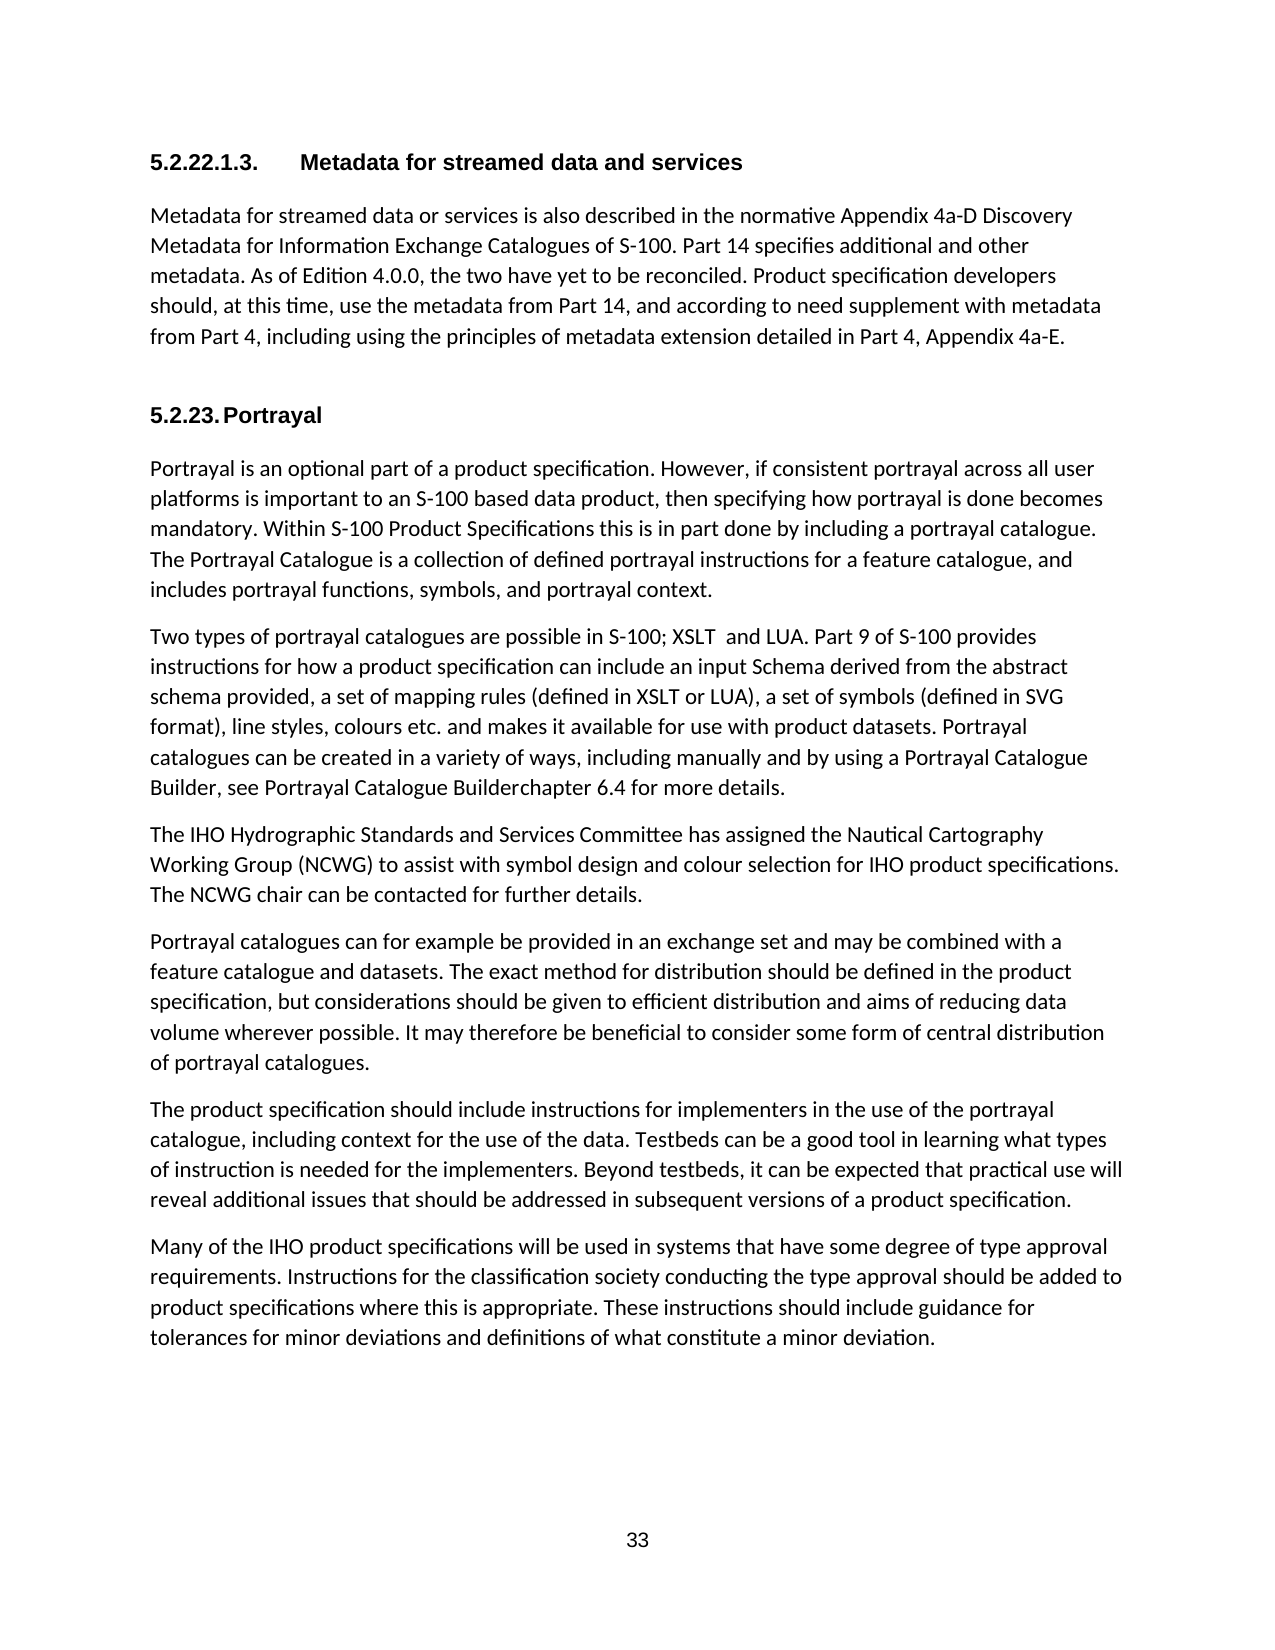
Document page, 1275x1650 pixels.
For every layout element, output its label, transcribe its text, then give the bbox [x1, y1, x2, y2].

text Two types of portrayal catalogues are possible in S-100; XSLT and LUA. Part 9 of S-100 provides instructions for how a product specification can include an input Schema derived from the abstract schema provided, a set of mapping rules (defined in XSLT or LUA), a set of symbols (defined in SVG format), line styles, colours etc. and makes it available for use with product datasets. Portrayal catalogues can be created in a variety of ways, including manually and by using a Portrayal Catalogue Builder, see chapter 3.4 for more details. [150, 622, 1125, 801]
text The IHO Hydrographic Standards and Services Committee has assigned the Nautical Cartography Working Group (NCWG) to assist with symbol design and colour selection for IHO product specifications. The NCWG chair can be contacted for further details. [150, 820, 1125, 908]
text Metadata for streamed data or services is also described in the normative Appendix 4a-D Discovery Metadata for Information Exchange Catalogues of S-100. Part 14 specifies additional and other metadata. As of Edition 4.0.0, the two have yet to be reconciled. Product specification developers should, at this time, use the metadata from Part 14, and according to need supplement with metadata from Part 4, including using the principles of metadata extension detailed in Part 4, Appendix 4a-E. [150, 201, 1125, 350]
subtitle Portrayal [150, 403, 1125, 429]
text Portrayal catalogues can for example be provided in an exchange set and may be combined with a feature catalogue and datasets. The exact method for distribution should be defined in the product specification, but considerations should be given to efficient distribution and aims of reducing data volume wherever possible. It may therefore be beneficial to consider some form of central distribution of portrayal catalogues. [150, 927, 1125, 1076]
text Many of the IHO product specifications will be used in systems that have some degree of type approval requirements. Instructions for the classification society conducting the type approval should be added to product specifications where this is appropriate. These instructions should include guidance for tolerances for minor deviations and definitions of what constitute a minor deviation. [150, 1232, 1125, 1351]
subtitle Metadata for streamed data and services [150, 150, 1125, 176]
text Portrayal is an optional part of a product specification. However, if consistent portrayal across all user platforms is important to an S-100 based data product, then specifying how portrayal is done becomes mandatory. Within S-100 Product Specifications this is in part done by including a portrayal catalogue. The Portrayal Catalogue is a collection of defined portrayal instructions for a feature catalogue, and includes portrayal functions, symbols, and portrayal context. [150, 454, 1125, 603]
text The product specification should include instructions for implementers in the use of the portrayal catalogue, including context for the use of the data. Testbeds can be a good tool in learning what types of instruction is needed for the implementers. Beyond testbeds, it can be expected that practical use will reveal additional issues that should be addressed in subsequent versions of a product specification. [150, 1095, 1125, 1213]
